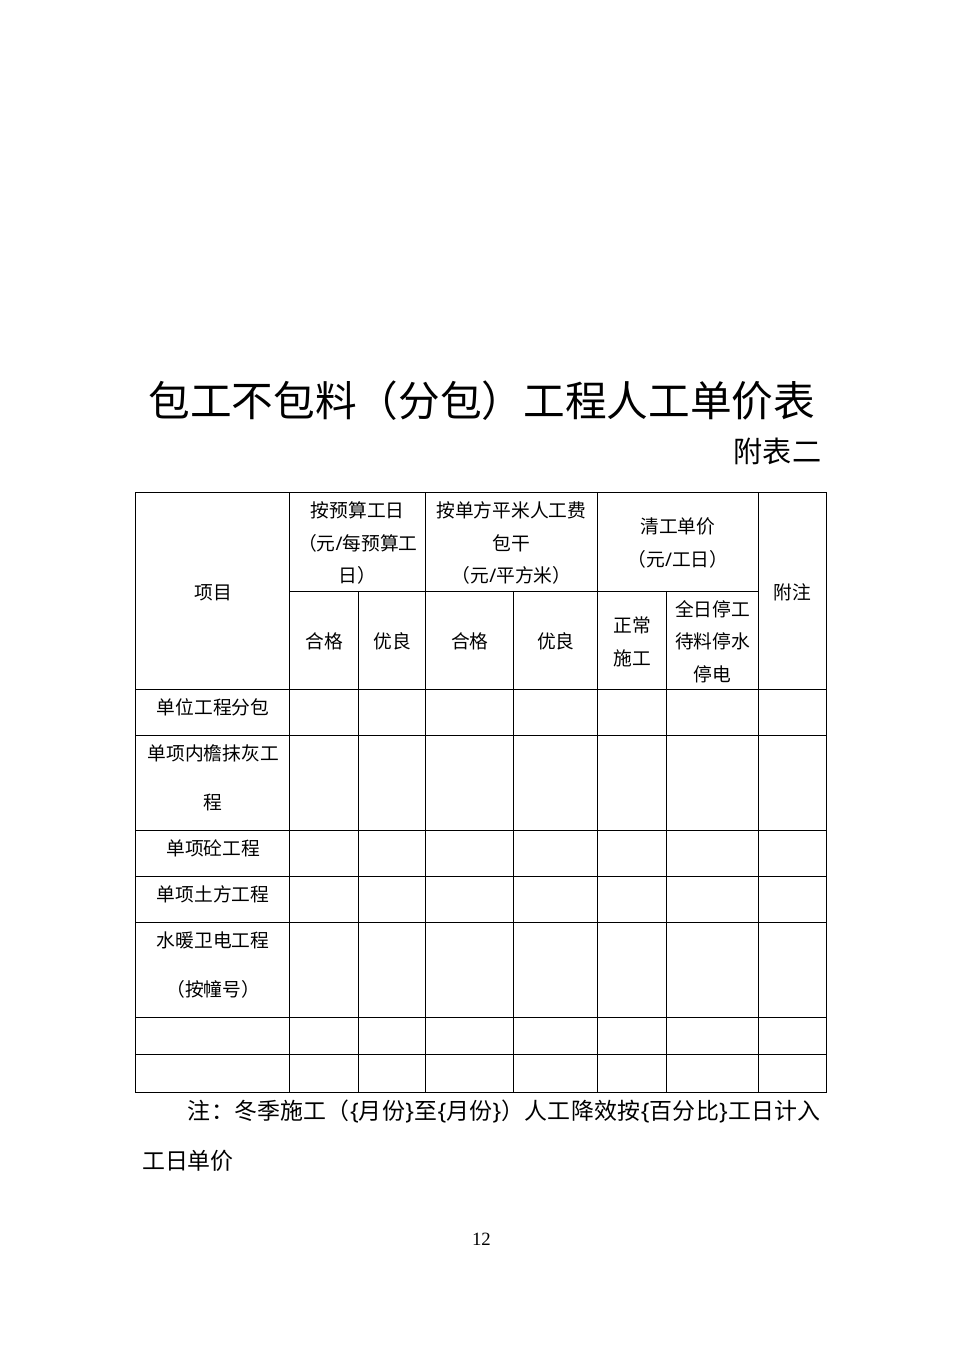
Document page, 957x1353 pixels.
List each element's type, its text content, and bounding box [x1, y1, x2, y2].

table_cell [426, 736, 513, 830]
table_cell [598, 736, 666, 830]
table_cell 全日停工待料停水停电 [667, 592, 758, 689]
table_cell [514, 690, 597, 735]
table_cell [598, 1018, 666, 1054]
table_cell [598, 923, 666, 1017]
table_cell [426, 923, 513, 1017]
table_cell [514, 923, 597, 1017]
table_cell [759, 1055, 826, 1092]
table_cell [290, 1018, 358, 1054]
table_cell 正常 施工 [598, 592, 666, 689]
table_cell [759, 831, 826, 876]
table_cell 水暖卫电工程（按幢号） [136, 923, 289, 1017]
table_cell [667, 690, 758, 735]
table_cell [598, 831, 666, 876]
table_cell [290, 877, 358, 922]
table_cell [598, 690, 666, 735]
table_cell [598, 877, 666, 922]
table_cell 单项内檐抹灰工程 [136, 736, 289, 830]
table_cell [667, 923, 758, 1017]
table_cell [667, 736, 758, 830]
table_cell [359, 831, 425, 876]
table_cell [759, 736, 826, 830]
table_header 附注 [759, 493, 826, 689]
text 包工不包料（分包）工程人工单价表 [142, 368, 821, 429]
table_cell [514, 877, 597, 922]
table_header 清工单价 （元/工日） [598, 493, 758, 591]
table_cell [359, 877, 425, 922]
table_cell [359, 1018, 425, 1054]
table_cell 单项砼工程 [136, 831, 289, 876]
table_cell [667, 1055, 758, 1092]
table_cell [359, 1055, 425, 1092]
table_cell [759, 690, 826, 735]
table_cell [359, 923, 425, 1017]
table_cell [514, 736, 597, 830]
table_cell [290, 923, 358, 1017]
table_cell [759, 1018, 826, 1054]
table_cell [290, 1055, 358, 1092]
table_header 项目 [136, 493, 289, 689]
table_cell [514, 831, 597, 876]
table_cell [426, 1055, 513, 1092]
table_cell [759, 877, 826, 922]
table_cell [290, 690, 358, 735]
table_cell [359, 690, 425, 735]
table_cell [426, 877, 513, 922]
table_cell 优良 [359, 592, 425, 689]
table_cell 合格 [290, 592, 358, 689]
table_cell [598, 1055, 666, 1092]
text 注：冬季施工（{月份}至{月份}）人工降效按{百分比}工日计入工日单价 [142, 1093, 821, 1176]
table_cell [136, 1055, 289, 1092]
table_cell [426, 1018, 513, 1054]
table_cell 优良 [514, 592, 597, 689]
table_cell [667, 831, 758, 876]
table_header 按单方平米人工费包干 （元/平方米） [426, 493, 597, 591]
table_cell [359, 736, 425, 830]
table_cell [667, 877, 758, 922]
table_cell [514, 1018, 597, 1054]
table_cell [290, 831, 358, 876]
table_cell [136, 1018, 289, 1054]
table_cell [426, 831, 513, 876]
table_cell [667, 1018, 758, 1054]
table_cell [514, 1055, 597, 1092]
table_cell [759, 923, 826, 1017]
table_cell 单位工程分包 [136, 690, 289, 735]
text 附表二 [142, 429, 821, 471]
table_cell 合格 [426, 592, 513, 689]
table_cell [426, 690, 513, 735]
table_cell 单项土方工程 [136, 877, 289, 922]
table_cell [290, 736, 358, 830]
table_header 按预算工日 （元/每预算工日） [290, 493, 425, 591]
